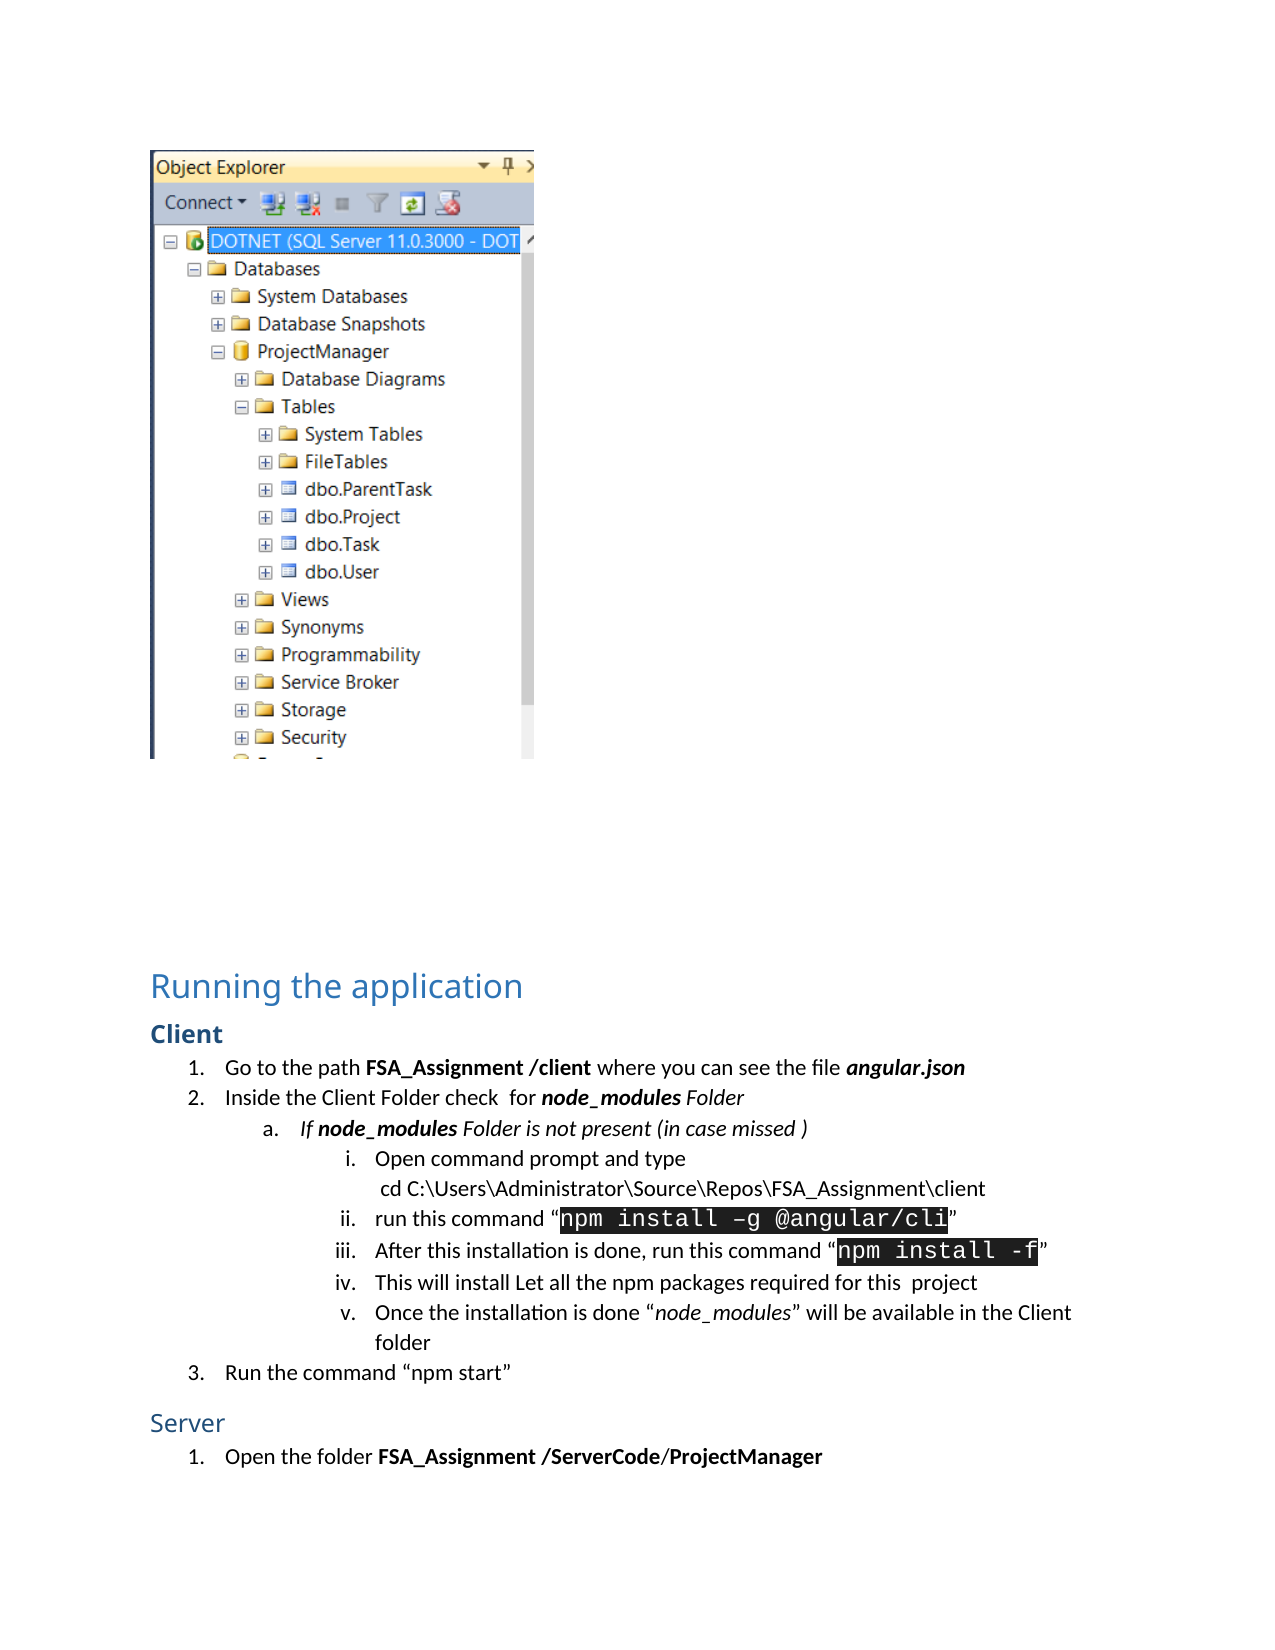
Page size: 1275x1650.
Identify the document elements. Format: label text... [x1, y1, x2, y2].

list After this installation is done, run this command “npm install -f” [356, 1236, 1125, 1266]
subtitle Running the application [150, 963, 1125, 1009]
subtitle Server [150, 1405, 1125, 1439]
list cd C:\Users\Administrator\Source\Repos\FSA_Assignment\client [375, 1174, 1125, 1202]
list Open the folder FSA_Assignment /ServerCode/ProjectManager [187, 1442, 1125, 1470]
subtitle Client [150, 1016, 1125, 1051]
list Once the installation is done “node_modules” will be available in the Client folder [356, 1298, 1125, 1356]
list Run the command “npm start” [187, 1358, 1125, 1386]
list Go to the path FSA_Assignment /client where you can see the file angular.json [187, 1053, 1125, 1081]
list Open command prompt and type [356, 1144, 1125, 1172]
list If node_modules Folder is not present (in case missed ) [262, 1114, 1125, 1142]
list This will install Let all the npm packages required for this project [356, 1268, 1125, 1296]
list Inside the Client Folder check for node_modules Folder [187, 1083, 1125, 1111]
list run this command “npm install –g @angular/cli” [356, 1204, 1125, 1234]
